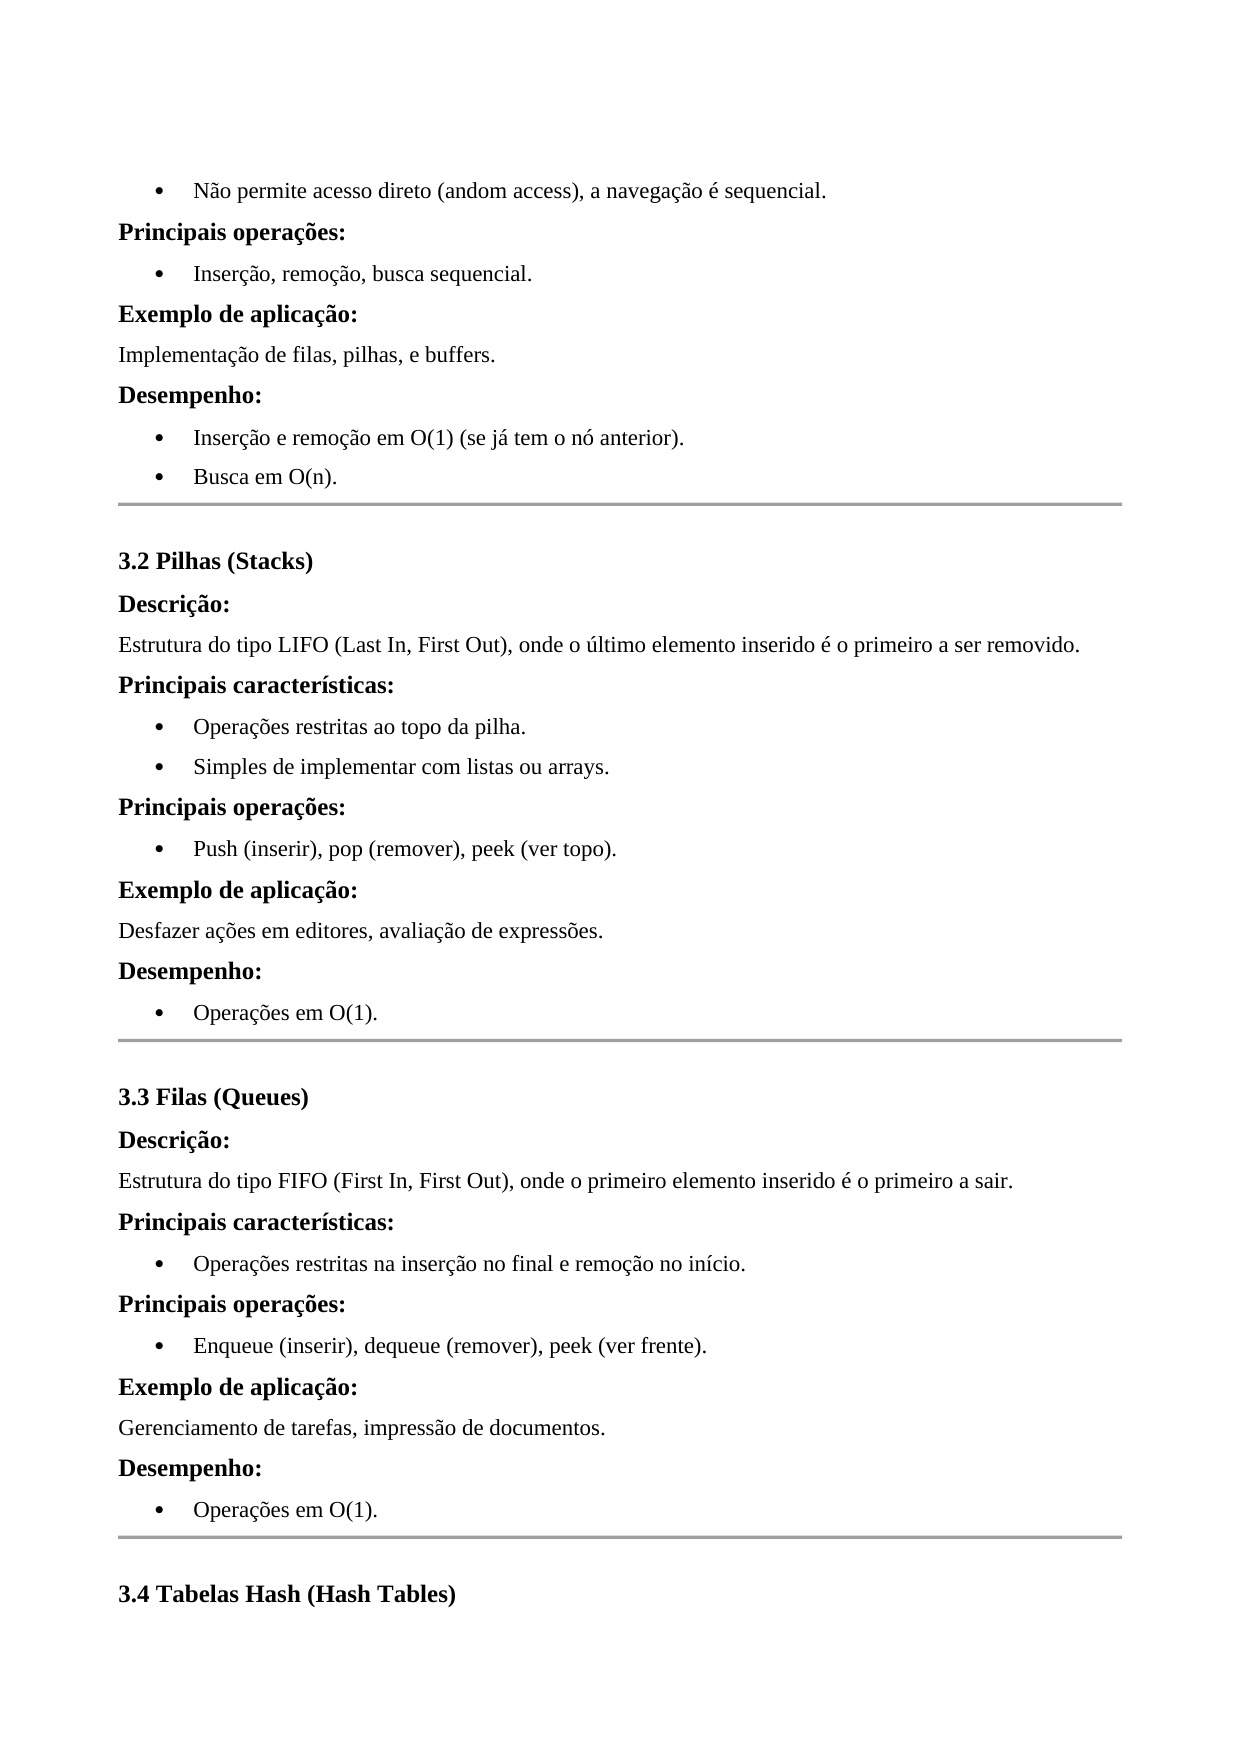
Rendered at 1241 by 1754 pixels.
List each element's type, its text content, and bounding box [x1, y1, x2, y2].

text 3.4 Tabelas Hash (Hash Tables) [118, 1579, 1122, 1608]
list Operações em O(1). [156, 1496, 1122, 1523]
list Operações restritas na inserção no final e remoção no início. [156, 1250, 1122, 1276]
text 3.2 Pilhas (Stacks) [118, 546, 1122, 574]
text Principais características: [118, 1207, 1122, 1235]
list Enqueue (inserir), dequeue (remover), peek (ver frente). [156, 1332, 1122, 1359]
list Push (inserir), pop (remover), peek (ver topo). [156, 836, 1122, 862]
list Busca em O(n). [156, 463, 1122, 489]
text Descrição: Estrutura do tipo FIFO (First In, First Out), onde o primeiro elemento inserido é o primeiro a sair. [118, 1125, 1122, 1193]
text Principais operações: [118, 1289, 1122, 1318]
list Não permite acesso direto (andom access), a navegação é sequencial. [156, 177, 1122, 203]
text Desempenho: [118, 381, 1122, 409]
text Desempenho: [118, 1453, 1122, 1482]
text Principais operações: [118, 792, 1122, 821]
text Exemplo de aplicação: Desfazer ações em editores, avaliação de expressões. [118, 875, 1122, 943]
list Operações restritas ao topo da pilha. [156, 713, 1122, 740]
list Operações em O(1). [156, 999, 1122, 1026]
text Descrição: Estrutura do tipo LIFO (Last In, First Out), onde o último elemento inserido é o primeiro a ser removido. [118, 589, 1122, 657]
list Simples de implementar com listas ou arrays. [156, 753, 1122, 779]
text Desempenho: [118, 956, 1122, 985]
text 3.3 Filas (Queues) [118, 1082, 1122, 1111]
text Exemplo de aplicação: Implementação de filas, pilhas, e buffers. [118, 299, 1122, 367]
text Principais operações: [118, 217, 1122, 245]
text Exemplo de aplicação: Gerenciamento de tarefas, impressão de documentos. [118, 1372, 1122, 1440]
list Inserção e remoção em O(1) (se já tem o nó anterior). [156, 424, 1122, 450]
text Principais características: [118, 670, 1122, 699]
list Inserção, remoção, busca sequencial. [156, 260, 1122, 286]
